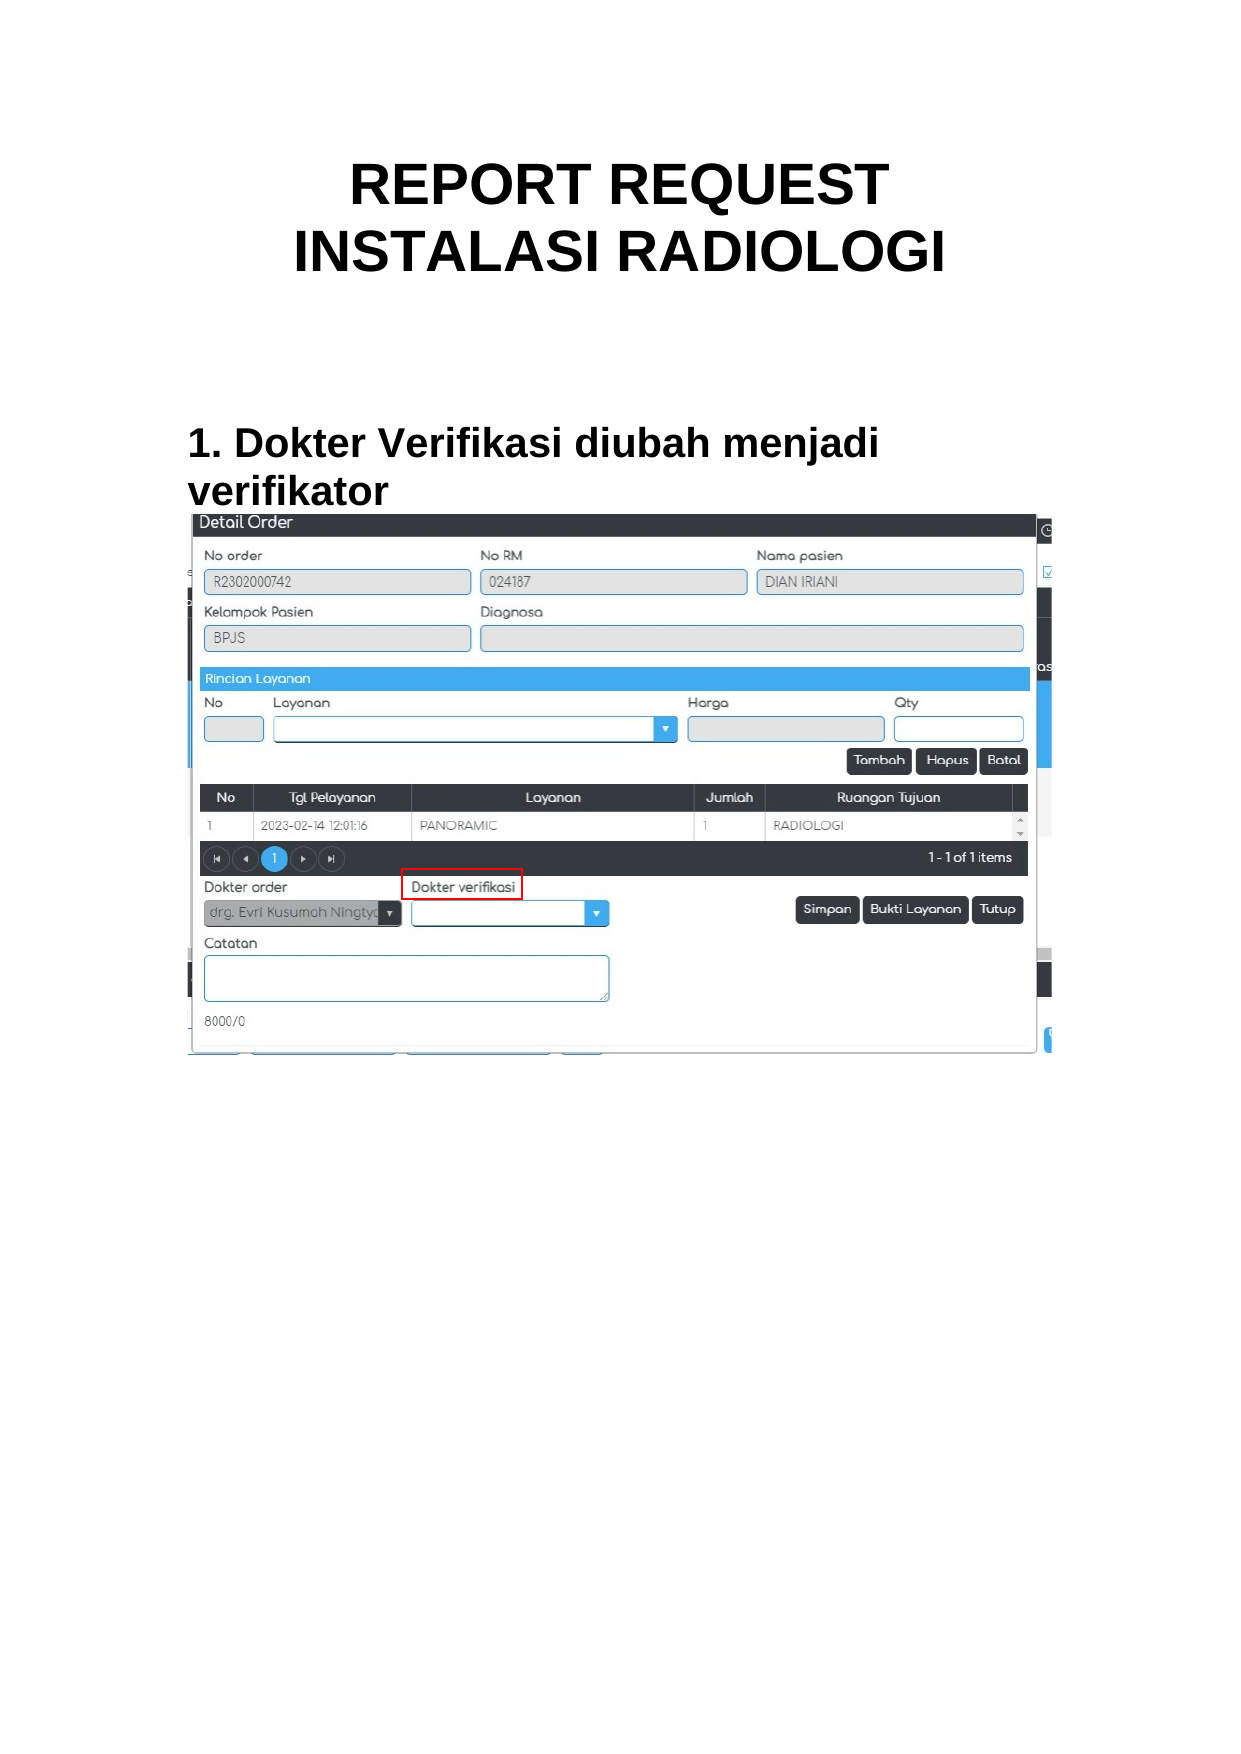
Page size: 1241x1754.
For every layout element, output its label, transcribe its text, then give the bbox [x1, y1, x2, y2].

text REPORT REQUEST INSTALASI RADIOLOGI [187, 150, 1053, 284]
picture [187, 514, 1052, 1056]
